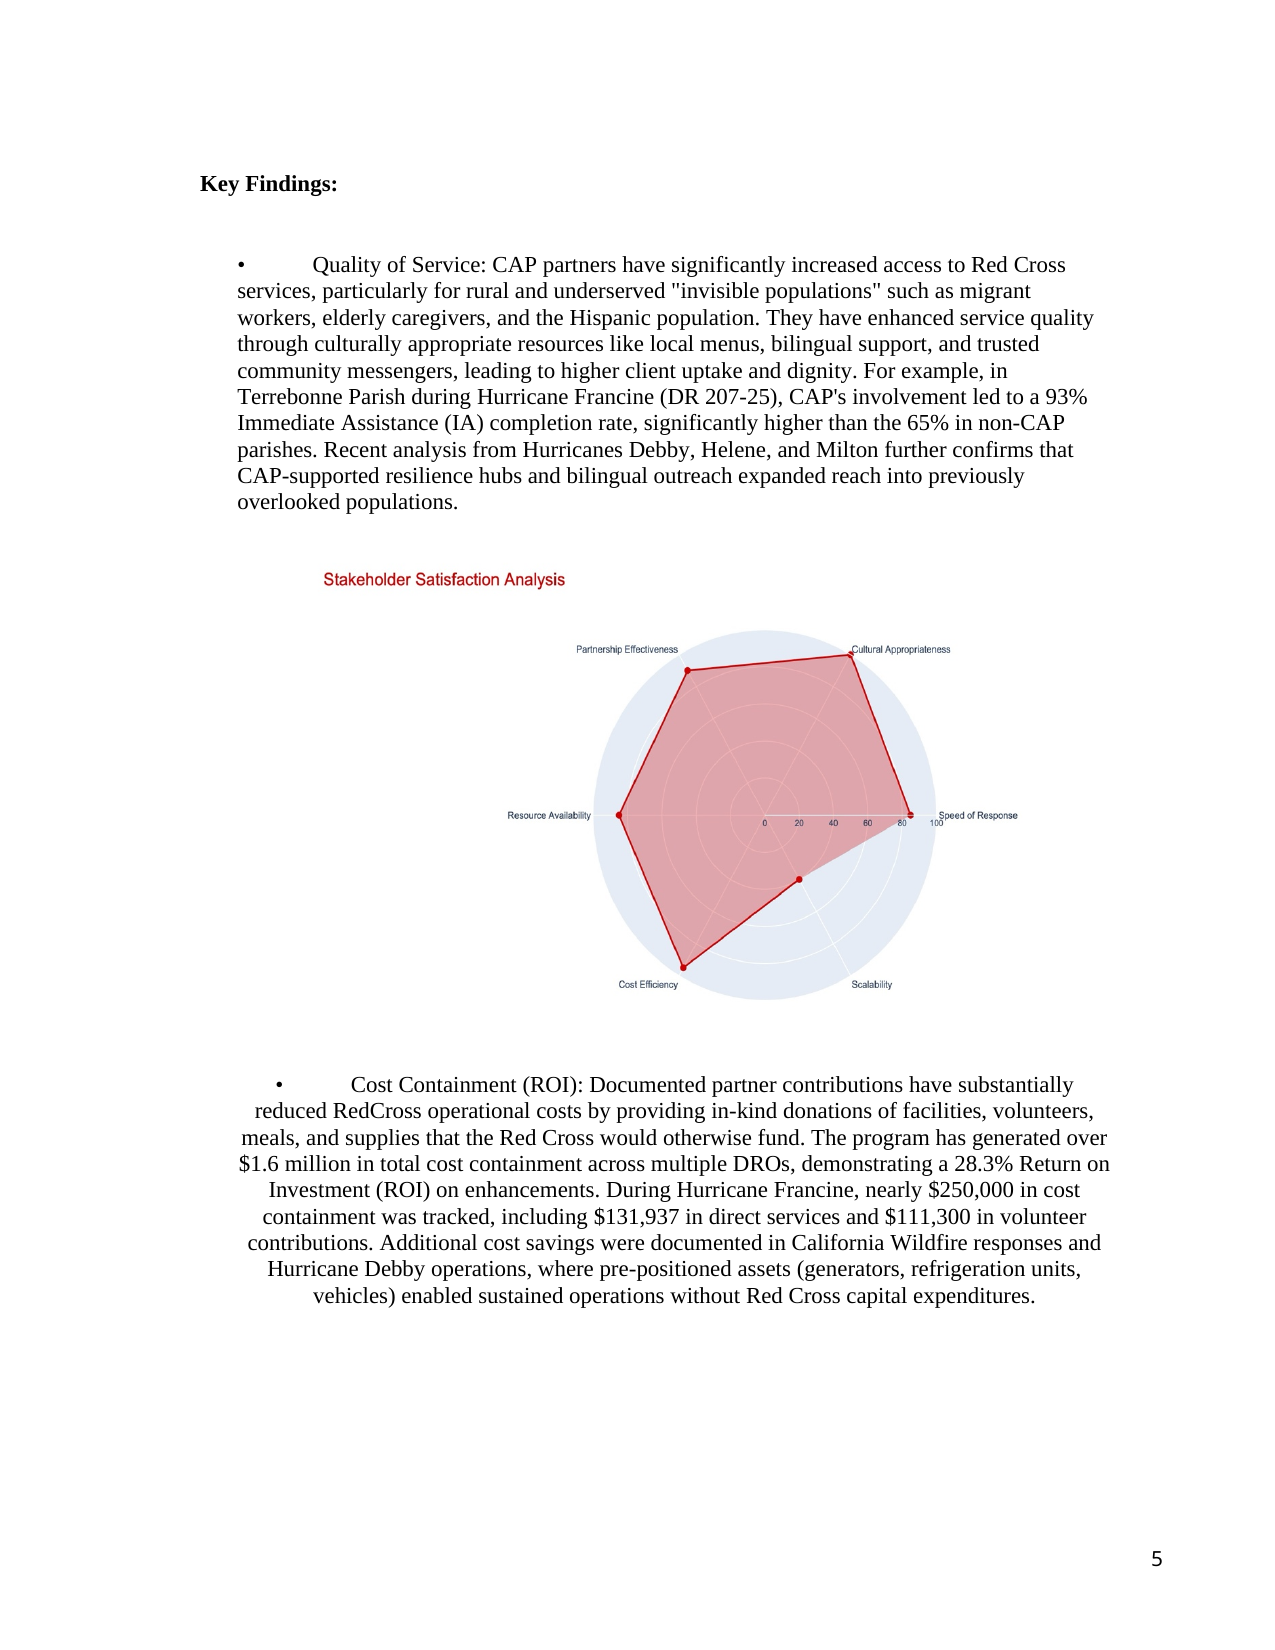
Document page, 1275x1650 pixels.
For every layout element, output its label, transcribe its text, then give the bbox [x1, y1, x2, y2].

text Key Findings: [162, 170, 1112, 196]
picture [274, 541, 1093, 1071]
list Quality of Service: CAP partners have significantly increased access to Red Cross services, particularly for rural and underserved "invisible populations" such as migrant workers, elderly caregivers, and the Hispanic population. They have enhanced service quality through culturally appropriate resources like local menus, bilingual support, and trusted community messengers, leading to higher client uptake and dignity. For example, in Terrebonne Parish during Hurricane Francine (DR 207-25), CAP's involvement led to a 93% Immediate Assistance (IA) completion rate, significantly higher than the 65% in non-CAP parishes. Recent analysis from Hurricanes Debby, Helene, and Milton further confirms that CAP-supported resilience hubs and bilingual outreach expanded reach into previously overlooked populations. [237, 251, 1112, 515]
